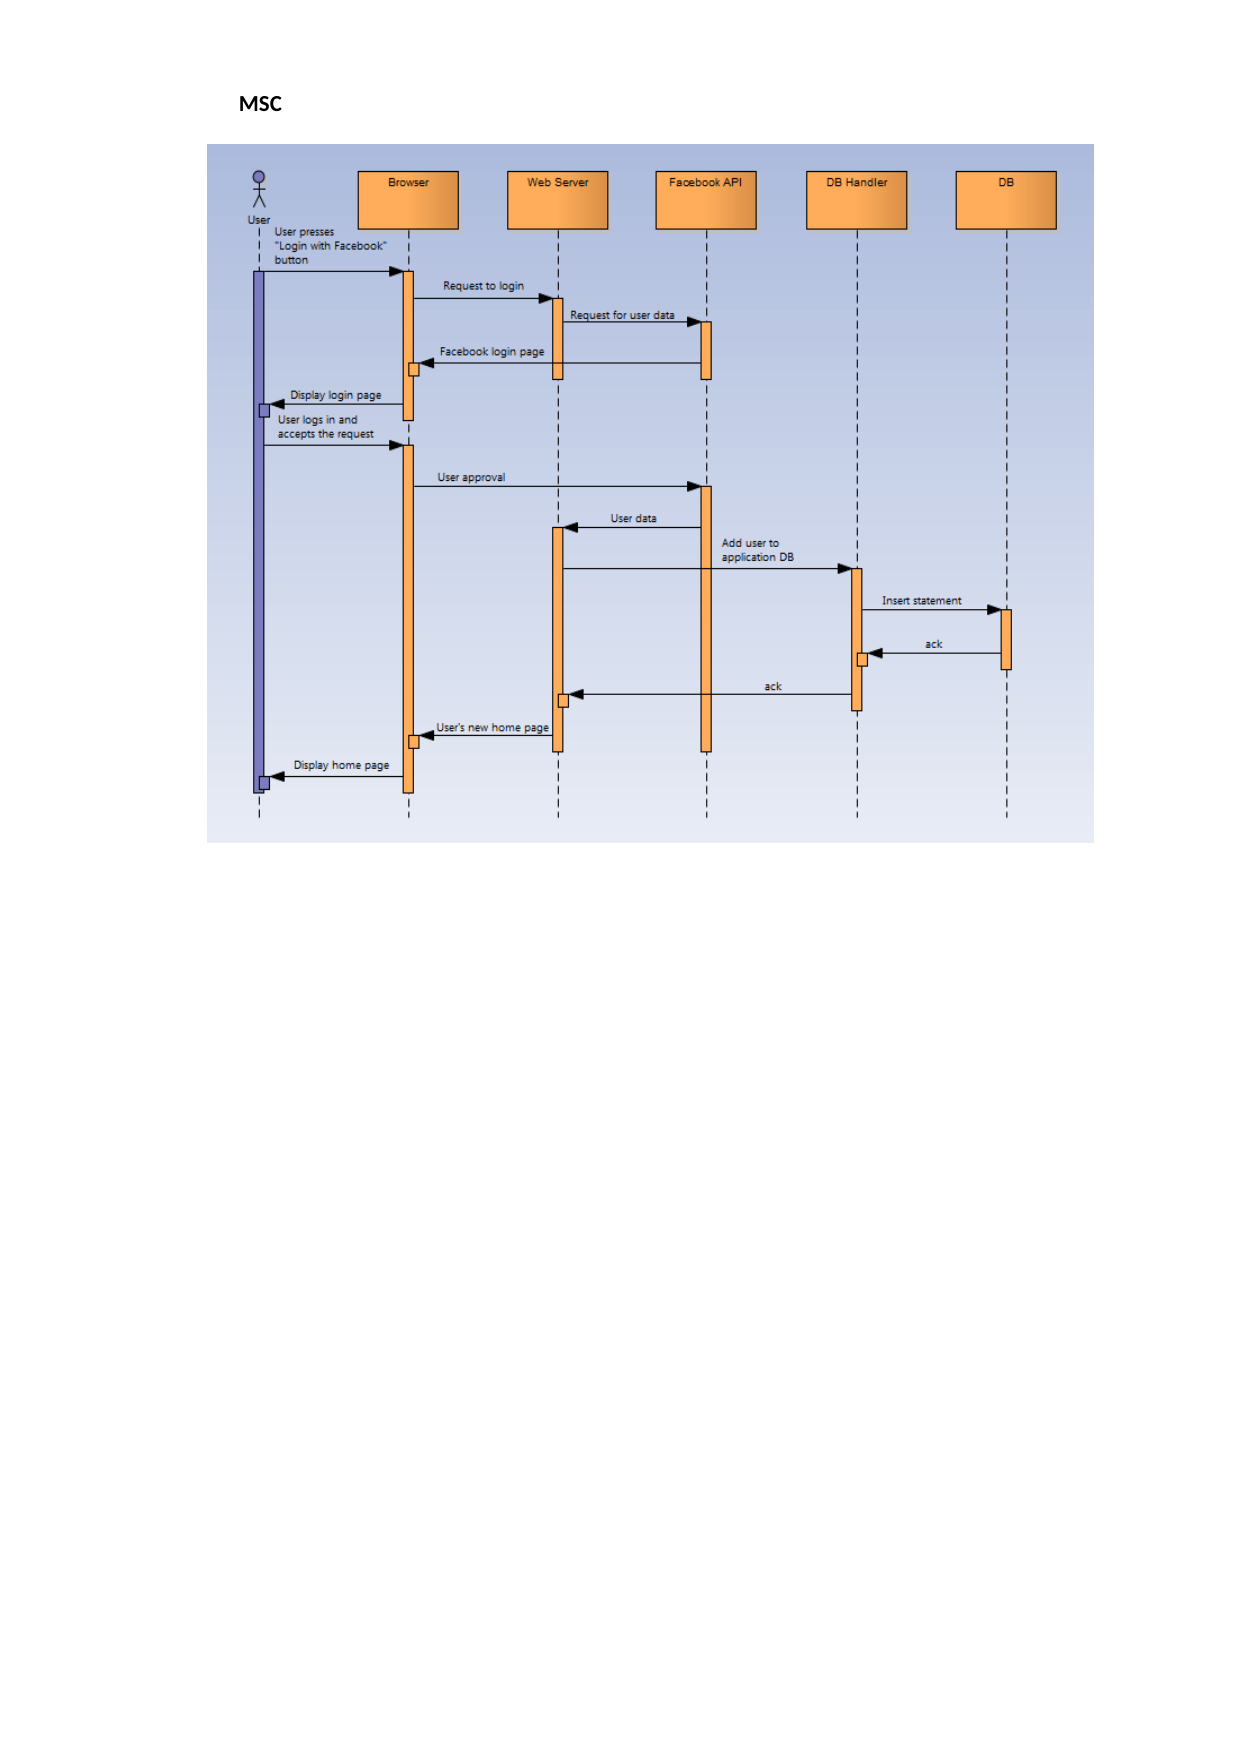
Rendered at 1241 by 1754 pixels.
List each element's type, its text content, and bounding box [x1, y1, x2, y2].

picture [207, 144, 1094, 843]
text MSC [164, 89, 1137, 117]
